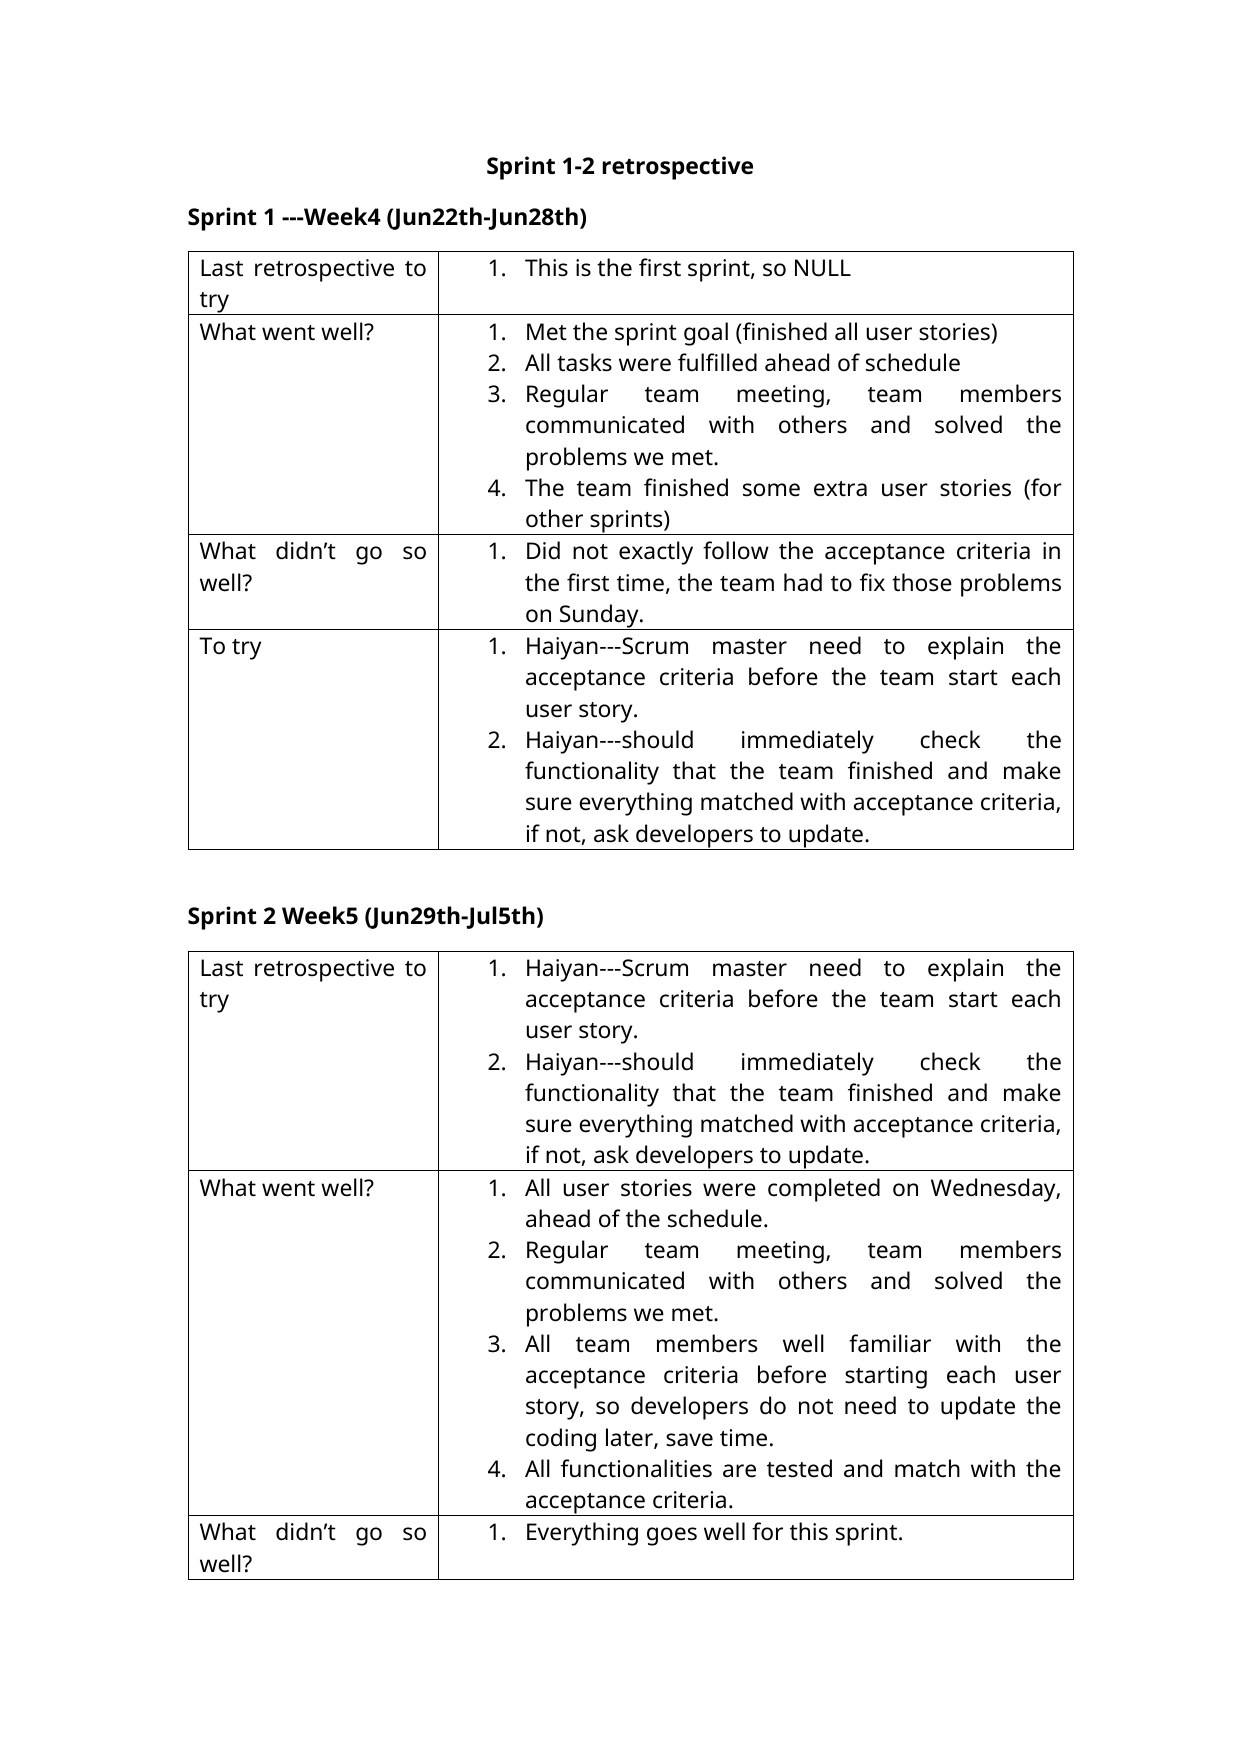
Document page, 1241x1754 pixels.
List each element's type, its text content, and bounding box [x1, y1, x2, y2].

text Sprint 2 Week5 (Jun29th-Jul5th) [187, 900, 1053, 931]
table_cell Did not exactly follow the acceptance criteria in the first time, the team had to fix those problems on Sunday. [439, 535, 1073, 629]
text Sprint 1 ---Week4 (Jun22th-Jun28th) [187, 200, 1053, 232]
table_header Last retrospective to try [189, 252, 438, 314]
table_cell All user stories were completed on Wednesday, ahead of the schedule. Regular team meeting, team members communicated with others and solved the problems we met. All team members well familiar with the acceptance criteria before starting each user story, so developers do not need to update the coding later, save time. All functionalities are tested and match with the acceptance criteria. [439, 1171, 1073, 1515]
text Sprint 1-2 retrospective [187, 150, 1053, 181]
table_cell Everything goes well for this sprint. [439, 1516, 1073, 1579]
table_cell To try [189, 630, 438, 849]
table_cell What went well? [189, 1171, 438, 1515]
table_cell What went well? [189, 315, 438, 534]
table_cell What didn’t go so well? [189, 1516, 438, 1579]
table_header Last retrospective to try [189, 952, 438, 1170]
table_header Haiyan---Scrum master need to explain the acceptance criteria before the team start each user story. Haiyan---should immediately check the functionality that the team finished and make sure everything matched with acceptance criteria, if not, ask developers to update. [439, 952, 1073, 1170]
table_cell Haiyan---Scrum master need to explain the acceptance criteria before the team start each user story. Haiyan---should immediately check the functionality that the team finished and make sure everything matched with acceptance criteria, if not, ask developers to update. [439, 630, 1073, 849]
table_cell Met the sprint goal (finished all user stories) All tasks were fulfilled ahead of schedule Regular team meeting, team members communicated with others and solved the problems we met. The team finished some extra user stories (for other sprints) [439, 315, 1073, 534]
table_cell What didn’t go so well? [189, 535, 438, 629]
table_header This is the first sprint, so NULL [439, 252, 1073, 314]
